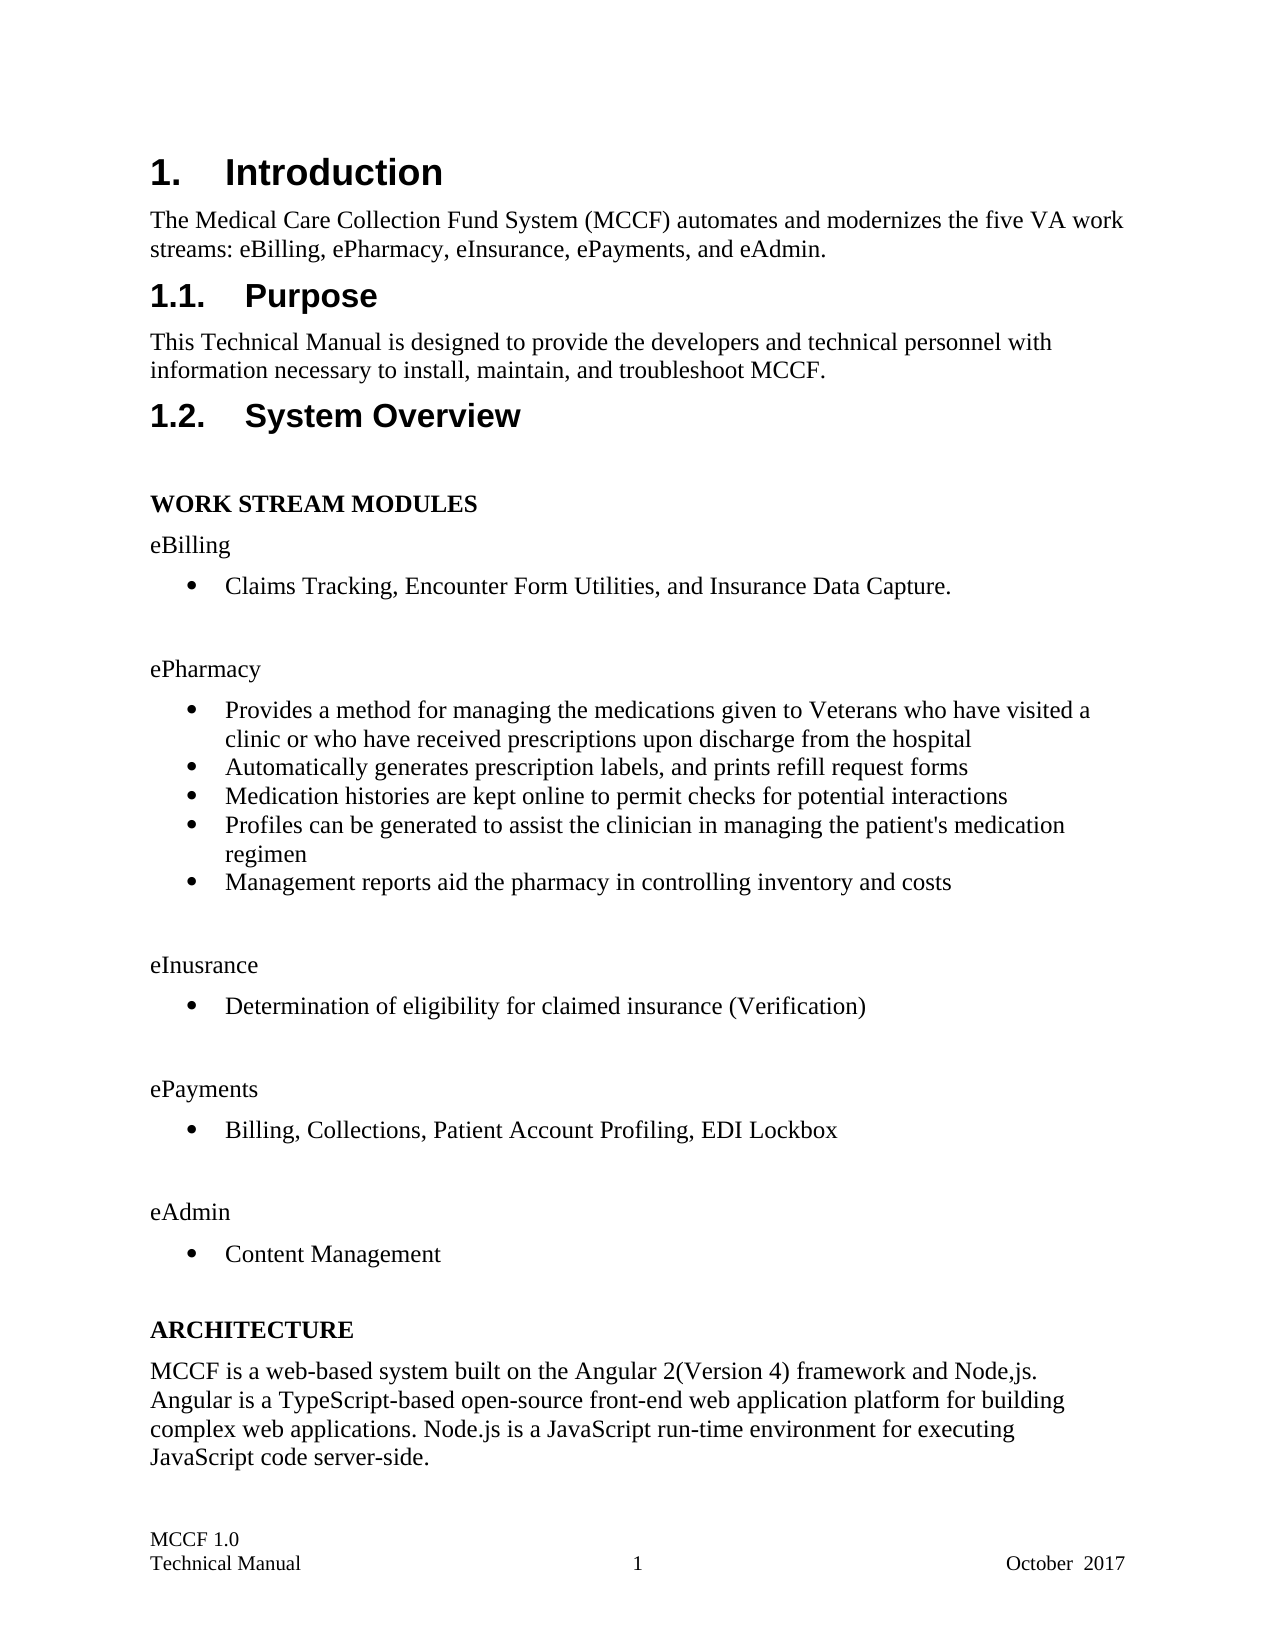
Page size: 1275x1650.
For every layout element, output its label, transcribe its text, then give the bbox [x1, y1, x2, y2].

list Claims Tracking, Encounter Form Utilities, and Insurance Data Capture. [187, 571, 1125, 600]
text ePharmacy [150, 654, 1125, 682]
list Determination of eligibility for claimed insurance (Verification) [187, 991, 1125, 1020]
text eAdmin [150, 1197, 1125, 1226]
list Automatically generates prescription labels, and prints refill request forms [187, 752, 1125, 781]
list Content Management [187, 1239, 1125, 1267]
list Provides a method for managing the medications given to Veterans who have visited a clinic or who have received prescriptions upon discharge from the hospital [187, 695, 1125, 752]
subtitle System Overview [150, 397, 1125, 435]
list Billing, Collections, Patient Account Profiling, EDI Lockbox [187, 1115, 1125, 1144]
text The Medical Care Collection Fund System (MCCF) automates and modernizes the five VA work streams: eBilling, ePharmacy, eInsurance, ePayments, and eAdmin. [150, 206, 1125, 263]
subtitle Introduction [150, 150, 1125, 193]
text ARCHITECTURE [150, 1315, 1111, 1344]
list Medication histories are kept online to permit checks for potential interactions [187, 781, 1125, 810]
text eBilling [150, 530, 1125, 559]
text WORK STREAM MODULES [150, 489, 1125, 517]
list Management reports aid the pharmacy in controlling inventory and costs [187, 867, 1125, 896]
text ePayments [150, 1074, 1125, 1102]
subtitle Purpose [150, 276, 1125, 314]
text eInusrance [150, 950, 1125, 979]
text This Technical Manual is designed to provide the developers and technical personnel with information necessary to install, maintain, and troubleshoot MCCF. [150, 327, 1125, 384]
list Profiles can be generated to assist the clinician in managing the patient's medication regimen [187, 810, 1125, 867]
text MCCF is a web-based system built on the Angular 2(Version 4) framework and Node,js. Angular is a TypeScript-based open-source front-end web application platform for building complex web applications. Node.js is a JavaScript run-time environment for executing JavaScript code server-side. [150, 1356, 1111, 1471]
